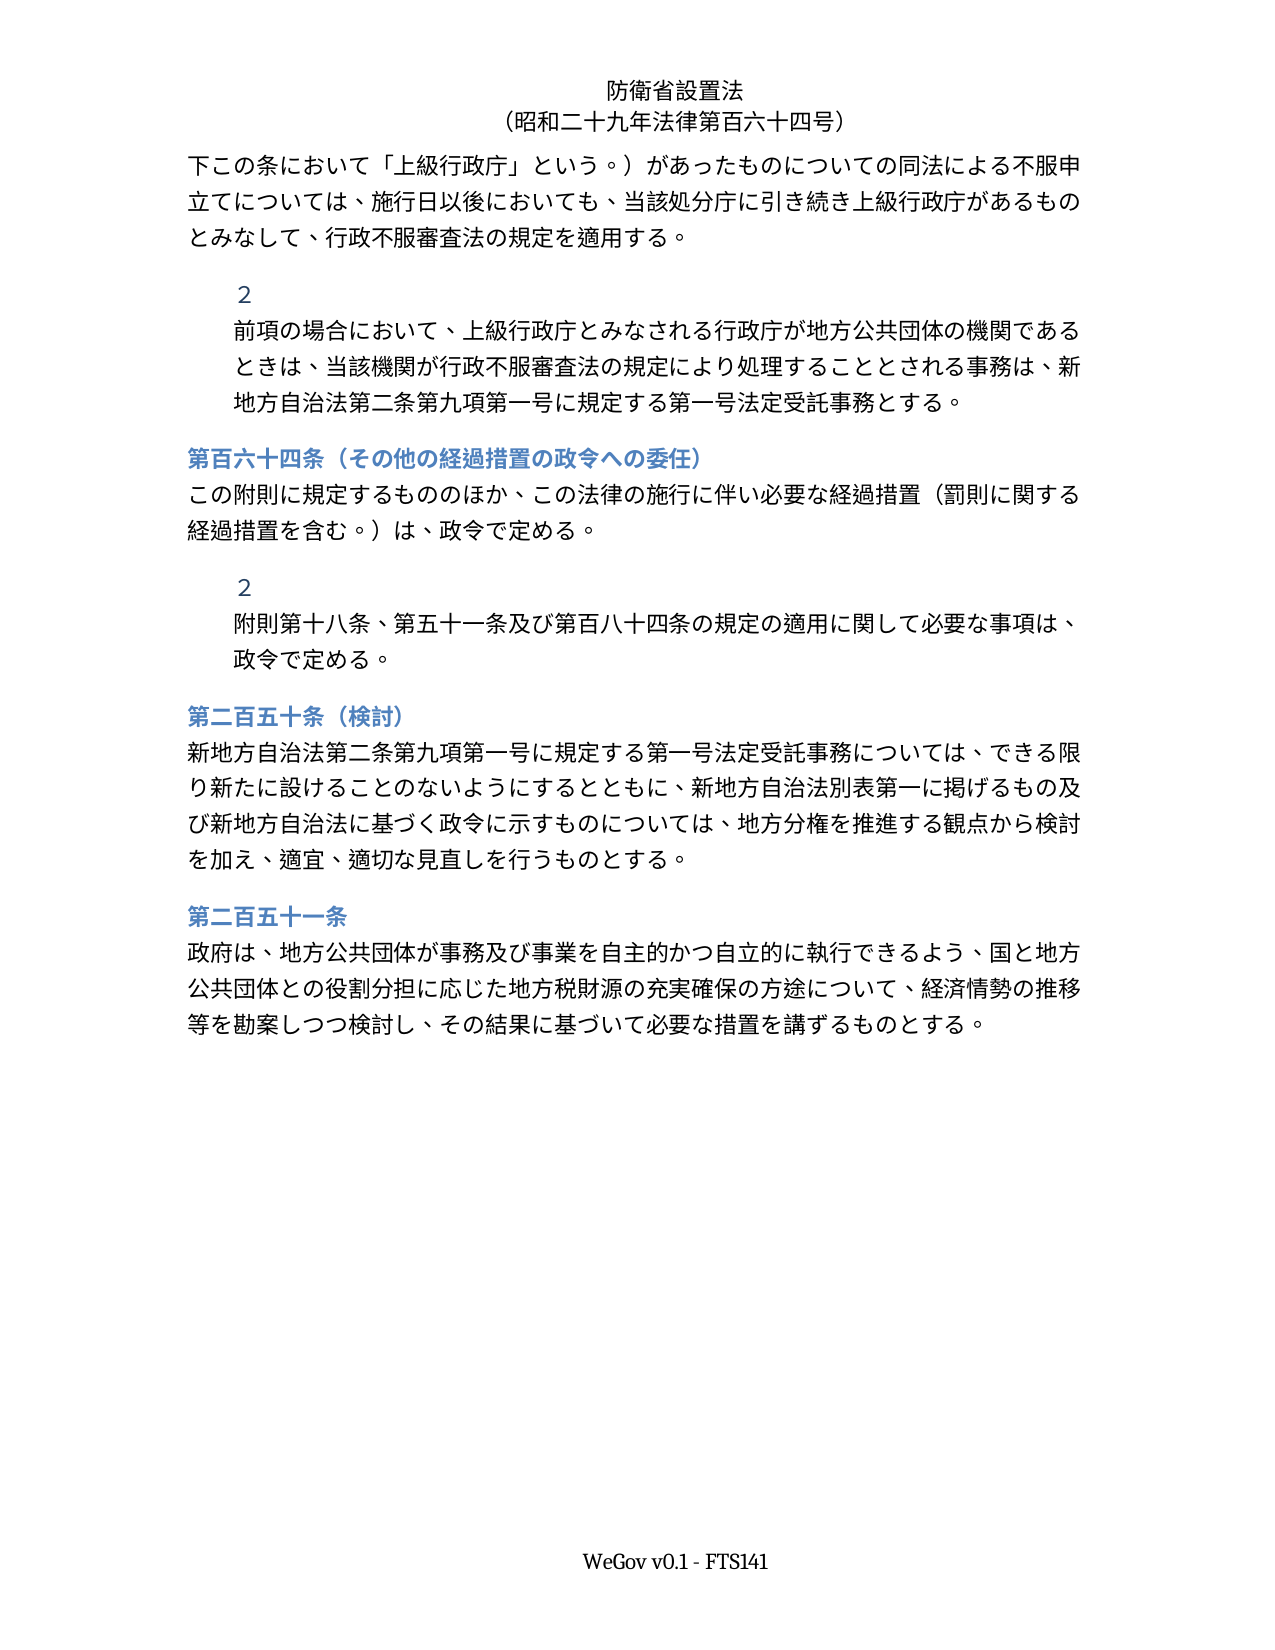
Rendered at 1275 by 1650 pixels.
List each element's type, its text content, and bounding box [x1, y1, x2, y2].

text 附則第十八条、第五十一条及び第百八十四条の規定の適用に関して必要な事項は、政令で定める。 [233, 608, 1087, 675]
subtitle 第百六十四条（その他の経過措置の政令への委任） [187, 443, 1087, 474]
subtitle ２ [233, 572, 1087, 603]
subtitle ２ [233, 279, 1087, 310]
text この附則に規定するもののほか、この法律の施行に伴い必要な経過措置（罰則に関する経過措置を含む。）は、政令で定める。 [187, 479, 1087, 546]
text 前項の場合において、上級行政庁とみなされる行政庁が地方公共団体の機関であるときは、当該機関が行政不服審査法の規定により処理することとされる事務は、新地方自治法第二条第九項第一号に規定する第一号法定受託事務とする。 [233, 314, 1087, 418]
text 新地方自治法第二条第九項第一号に規定する第一号法定受託事務については、できる限り新たに設けることのないようにするとともに、新地方自治法別表第一に掲げるもの及び新地方自治法に基づく政令に示すものについては、地方分権を推進する観点から検討を加え、適宜、適切な見直しを行うものとする。 [187, 736, 1087, 876]
text 政府は、地方公共団体が事務及び事業を自主的かつ自立的に執行できるよう、国と地方公共団体との役割分担に応じた地方税財源の充実確保の方途について、経済情勢の推移等を勘案しつつ検討し、その結果に基づいて必要な措置を講ずるものとする。 [187, 937, 1087, 1040]
subtitle 第二百五十一条 [187, 901, 1087, 932]
subtitle 第二百五十条（検討） [187, 701, 1087, 732]
